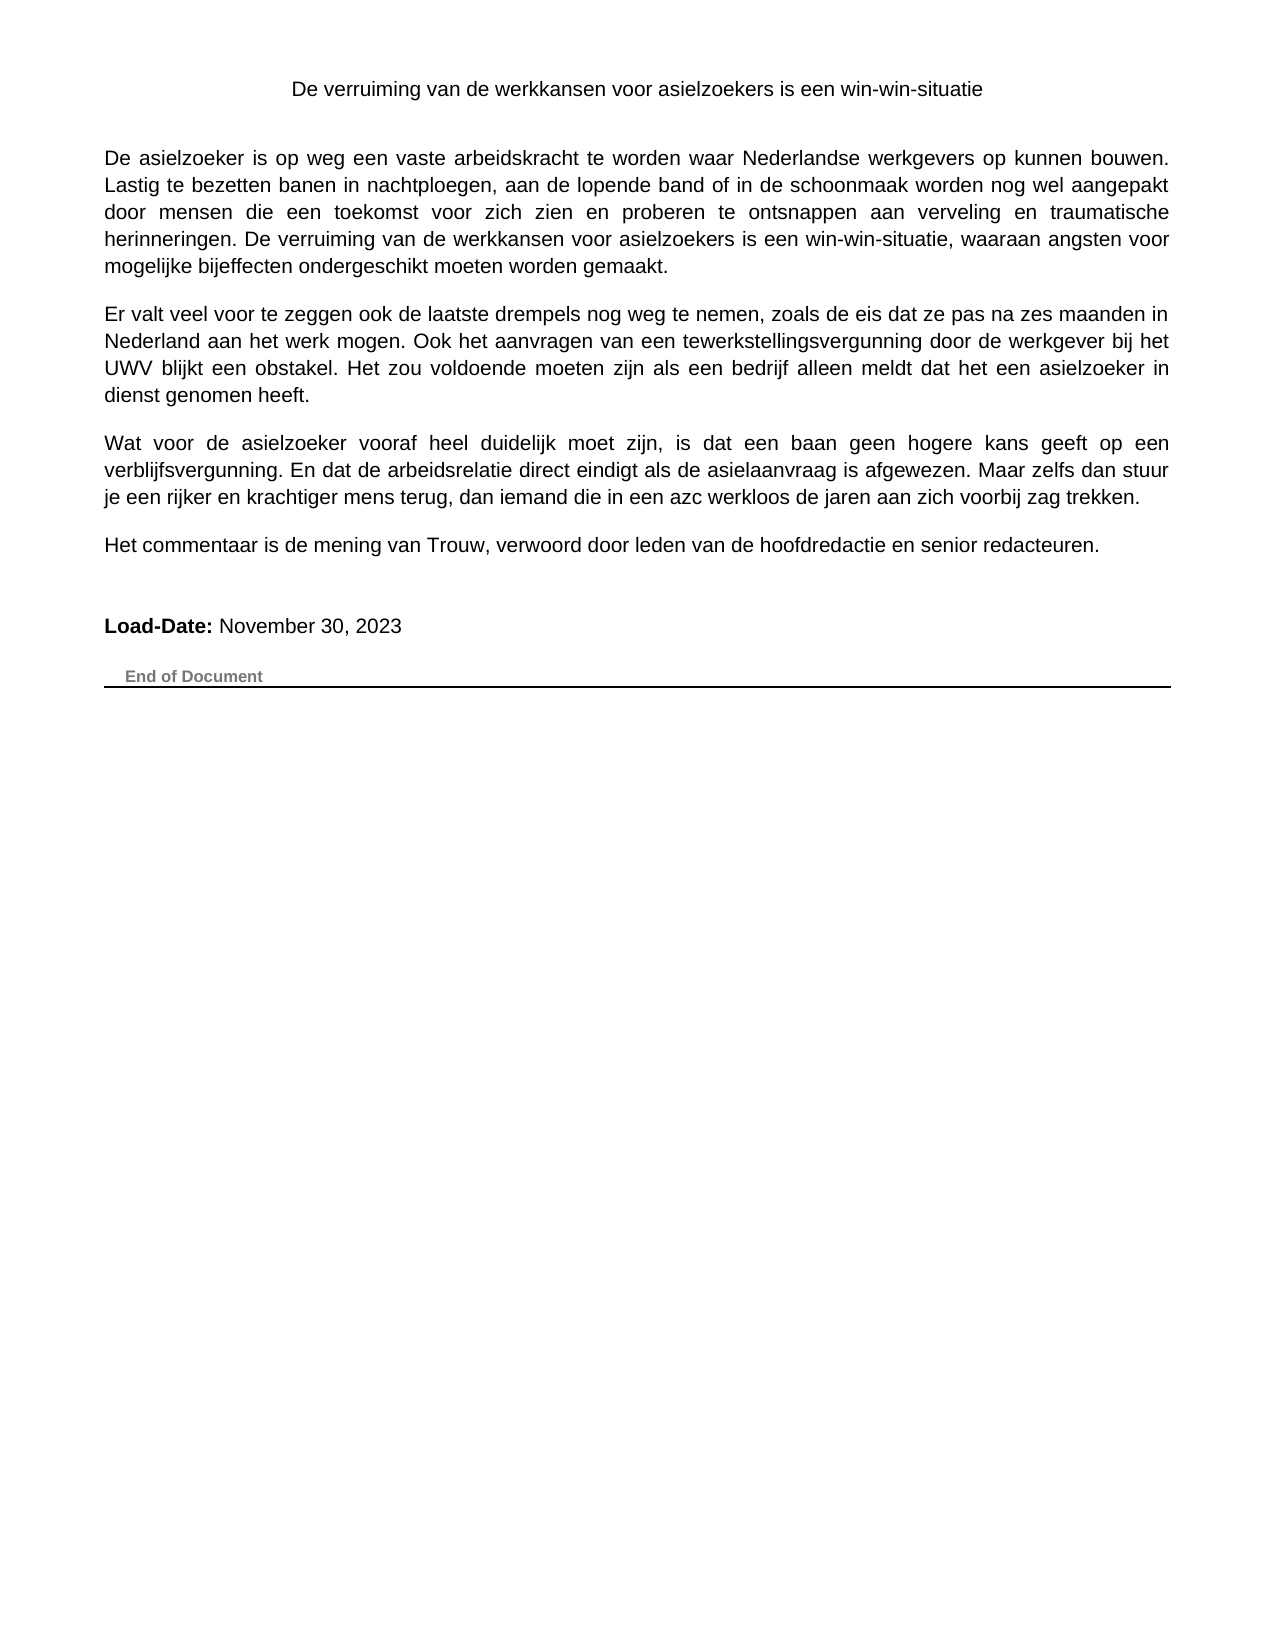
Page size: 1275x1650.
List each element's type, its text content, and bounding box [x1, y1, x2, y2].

text Load-Date: November 30, 2023 [104, 582, 1171, 638]
text Wat voor de asielzoeker vooraf heel duidelijk moet zijn, is dat een baan geen hogere kans geeft op een verblijfsvergunning. En dat de arbeidsrelatie direct eindigt als de asielaanvraag is afgewezen. Maar zelfs dan stuur je een rijker en krachtiger mens terug, dan iemand die in een azc werkloos de jaren aan zich voorbij zag trekken. [104, 428, 1171, 509]
text End of Document [125, 666, 1171, 686]
text Het commentaar is de mening van Trouw, verwoord door leden van de hoofdredactie en senior redacteuren. [104, 530, 1171, 557]
text De asielzoeker is op weg een vaste arbeidskracht te worden waar Nederlandse werkgevers op kunnen bouwen. Lastig te bezetten banen in nachtploegen, aan de lopende band of in de schoonmaak worden nog wel aangepakt door mensen die een toekomst voor zich zien en proberen te ontsnappen aan verveling en traumatische herinneringen. De verruiming van de werkkansen voor asielzoekers is een win-win-situatie, waaraan angsten voor mogelijke bijeffecten ondergeschikt moeten worden gemaakt. [104, 142, 1171, 278]
text Er valt veel voor te zeggen ook de laatste drempels nog weg te nemen, zoals de eis dat ze pas na zes maanden in Nederland aan het werk mogen. Ook het aanvragen van een tewerkstellingsvergunning door de werkgever bij het UWV blijkt een obstakel. Het zou voldoende moeten zijn als een bedrijf alleen meldt dat het een asielzoeker in dienst genomen heeft. [104, 298, 1171, 407]
